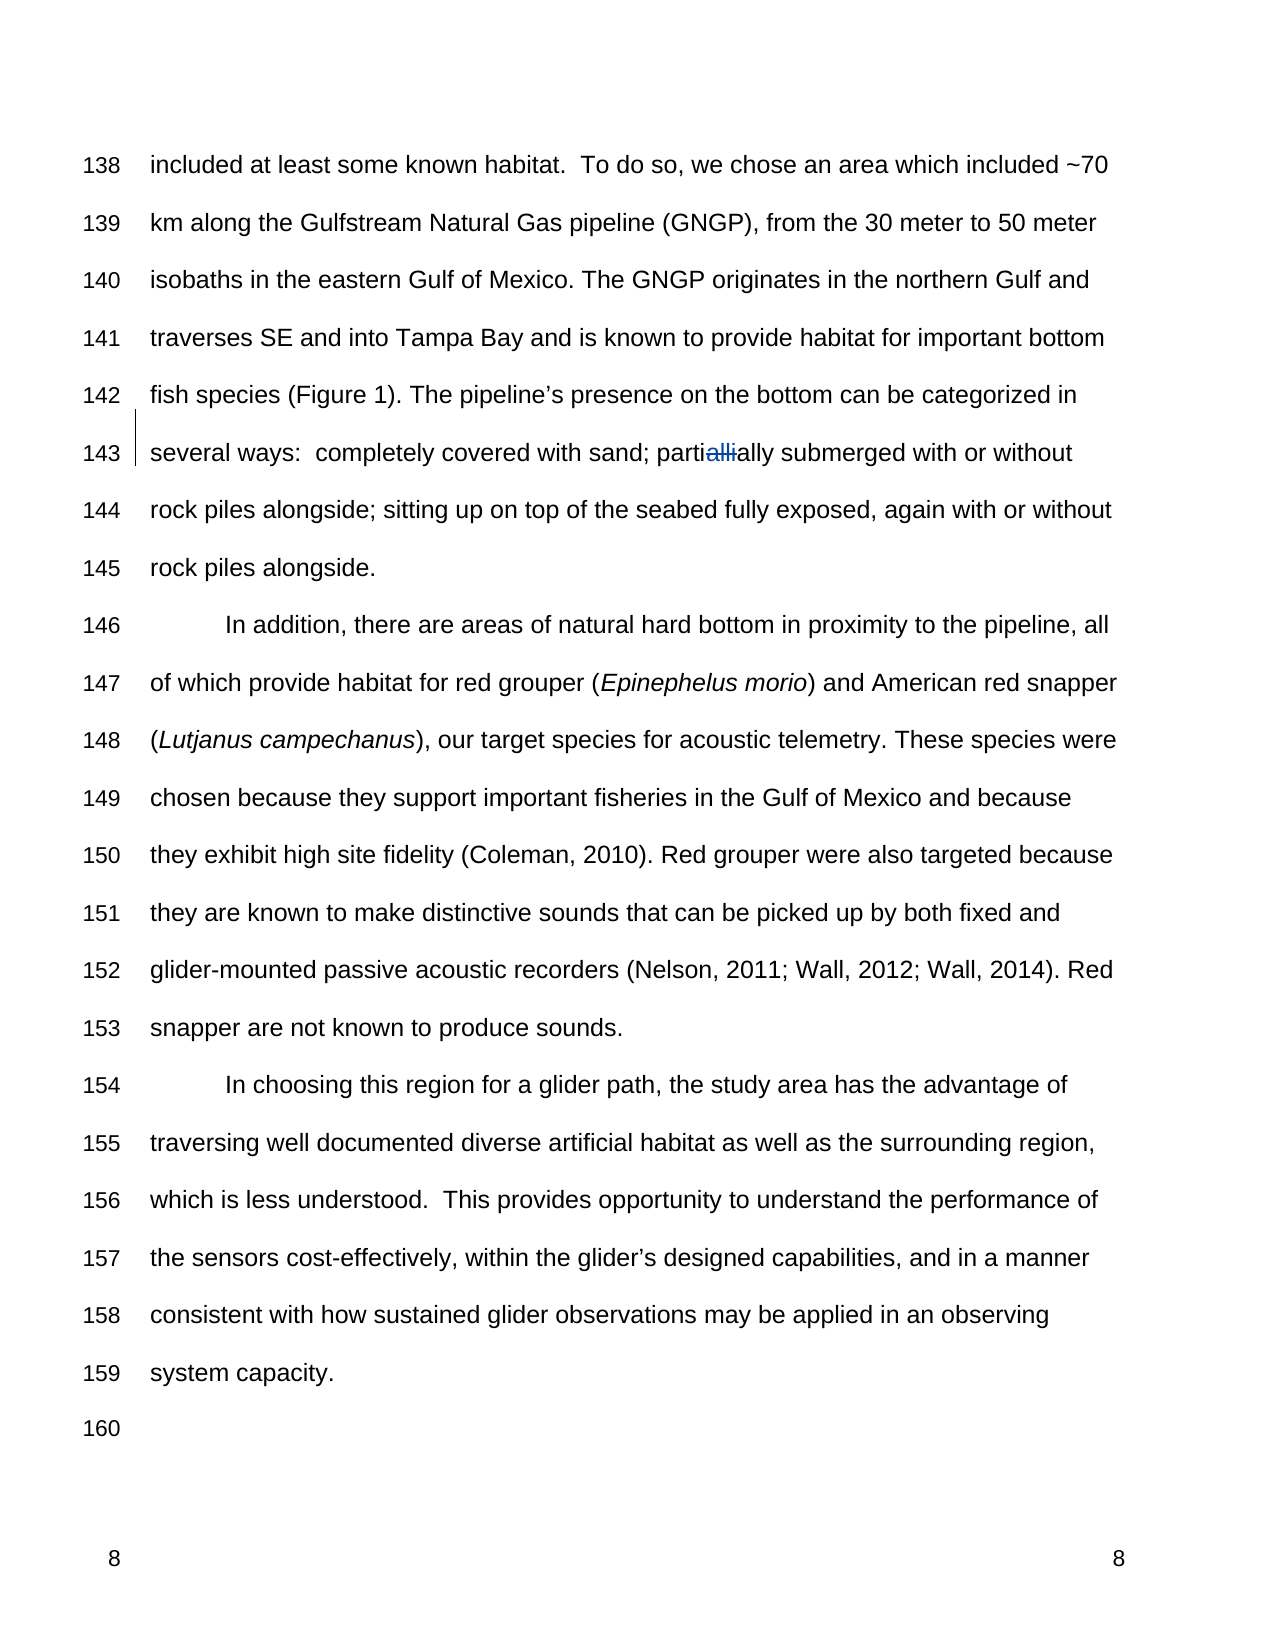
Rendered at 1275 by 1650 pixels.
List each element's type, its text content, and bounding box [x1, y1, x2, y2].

text In addition, there are areas of natural hard bottom in proximity to the pipeline, all of which provide habitat for red grouper (Epinephelus morio) and American red snapper (Lutjanus campechanus), our target species for acoustic telemetry. These species were chosen because they support important fisheries in the Gulf of Mexico and because they exhibit high site fidelity (Coleman, 2010). Red grouper were also targeted because they are known to make distinctive sounds that can be picked up by both fixed and glider-mounted passive acoustic recorders (Nelson, 2011; Wall, 2012; Wall, 2014). Red snapper are not known to produce sounds. [150, 610, 1125, 1041]
text In choosing this region for a glider path, the study area has the advantage of traversing well documented diverse artificial habitat as well as the surrounding region, which is less understood. This provides opportunity to understand the performance of the sensors cost-effectively, within the glider’s designed capabilities, and in a manner consistent with how sustained glider observations may be applied in an observing system capacity. [150, 1070, 1125, 1386]
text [150, 150, 1125, 581]
